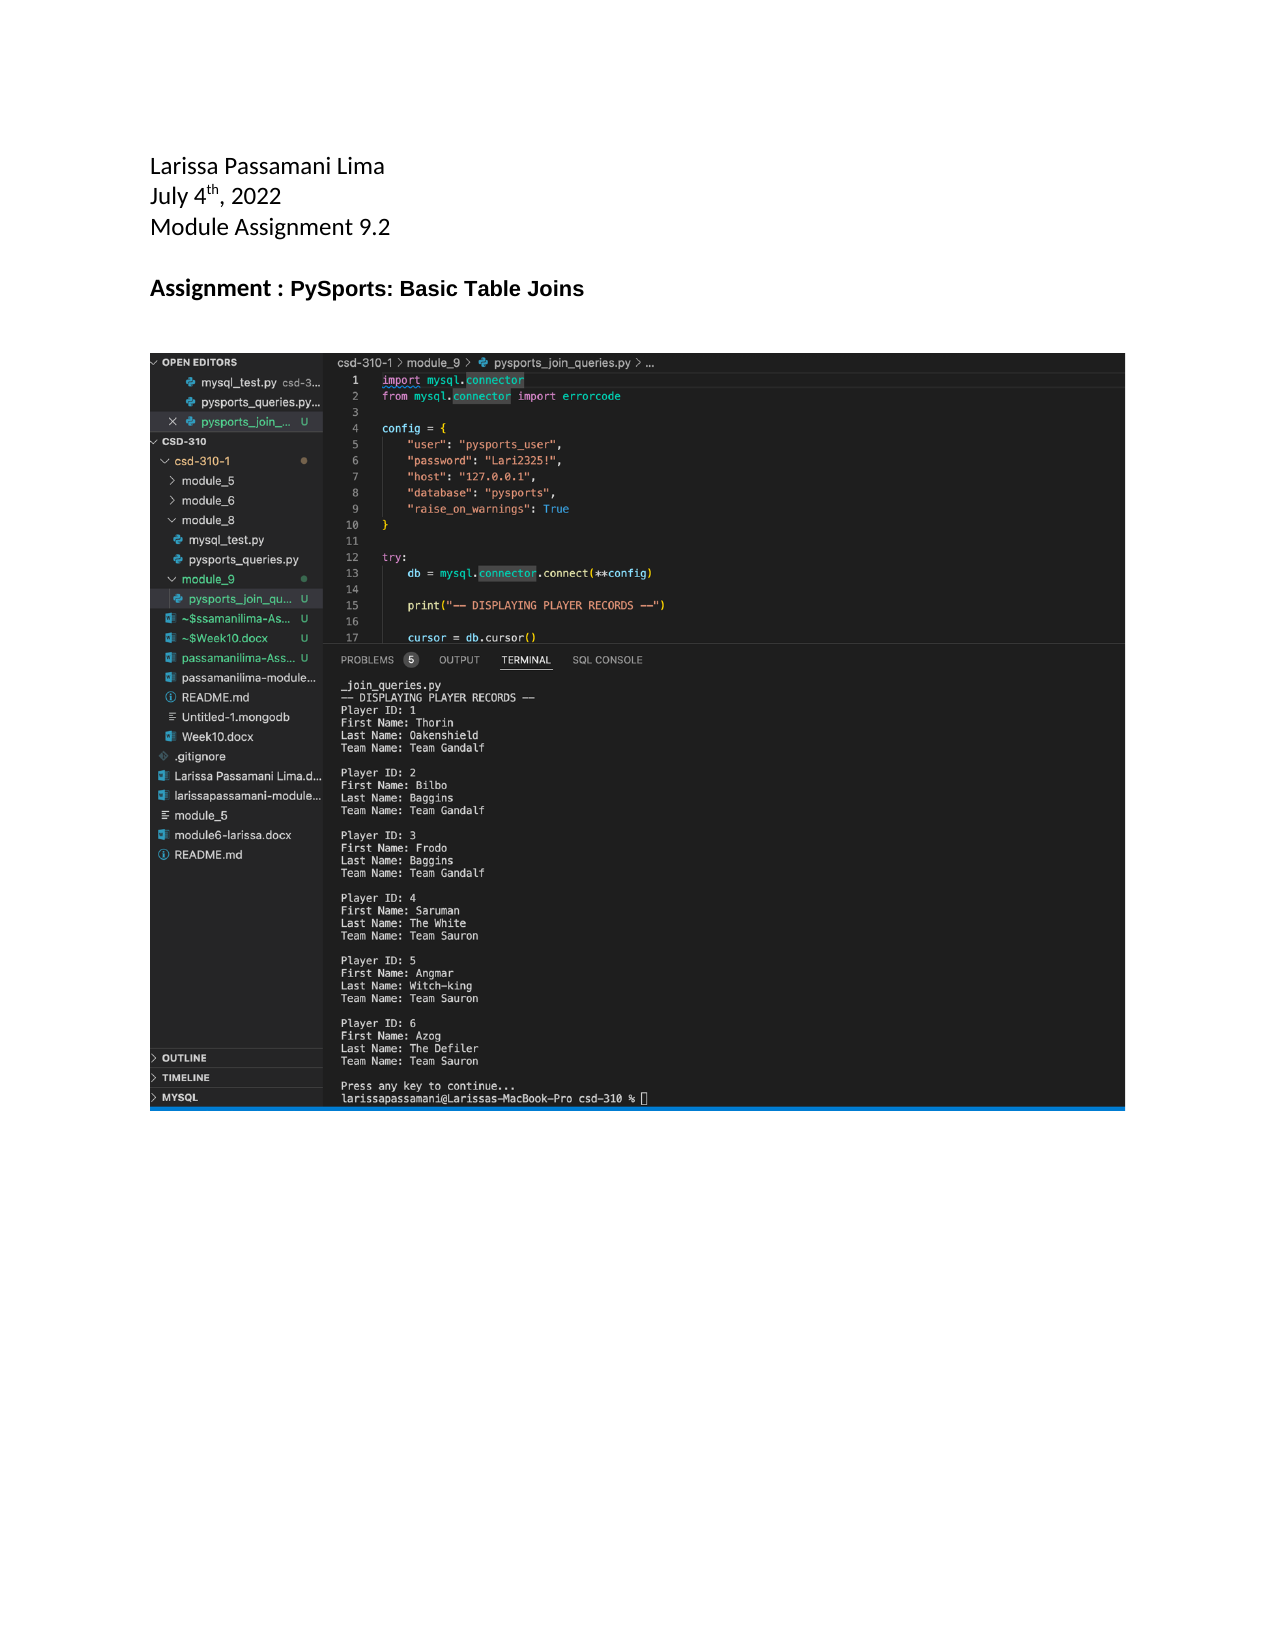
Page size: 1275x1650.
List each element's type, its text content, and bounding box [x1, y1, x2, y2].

text Assignment : PySports: Basic Table Joins [150, 272, 1125, 303]
text Module Assignment 9.2 [150, 211, 1125, 242]
picture [150, 353, 1125, 1111]
text July 4th, 2022 [150, 181, 1125, 211]
text Larissa Passamani Lima [150, 150, 1125, 181]
